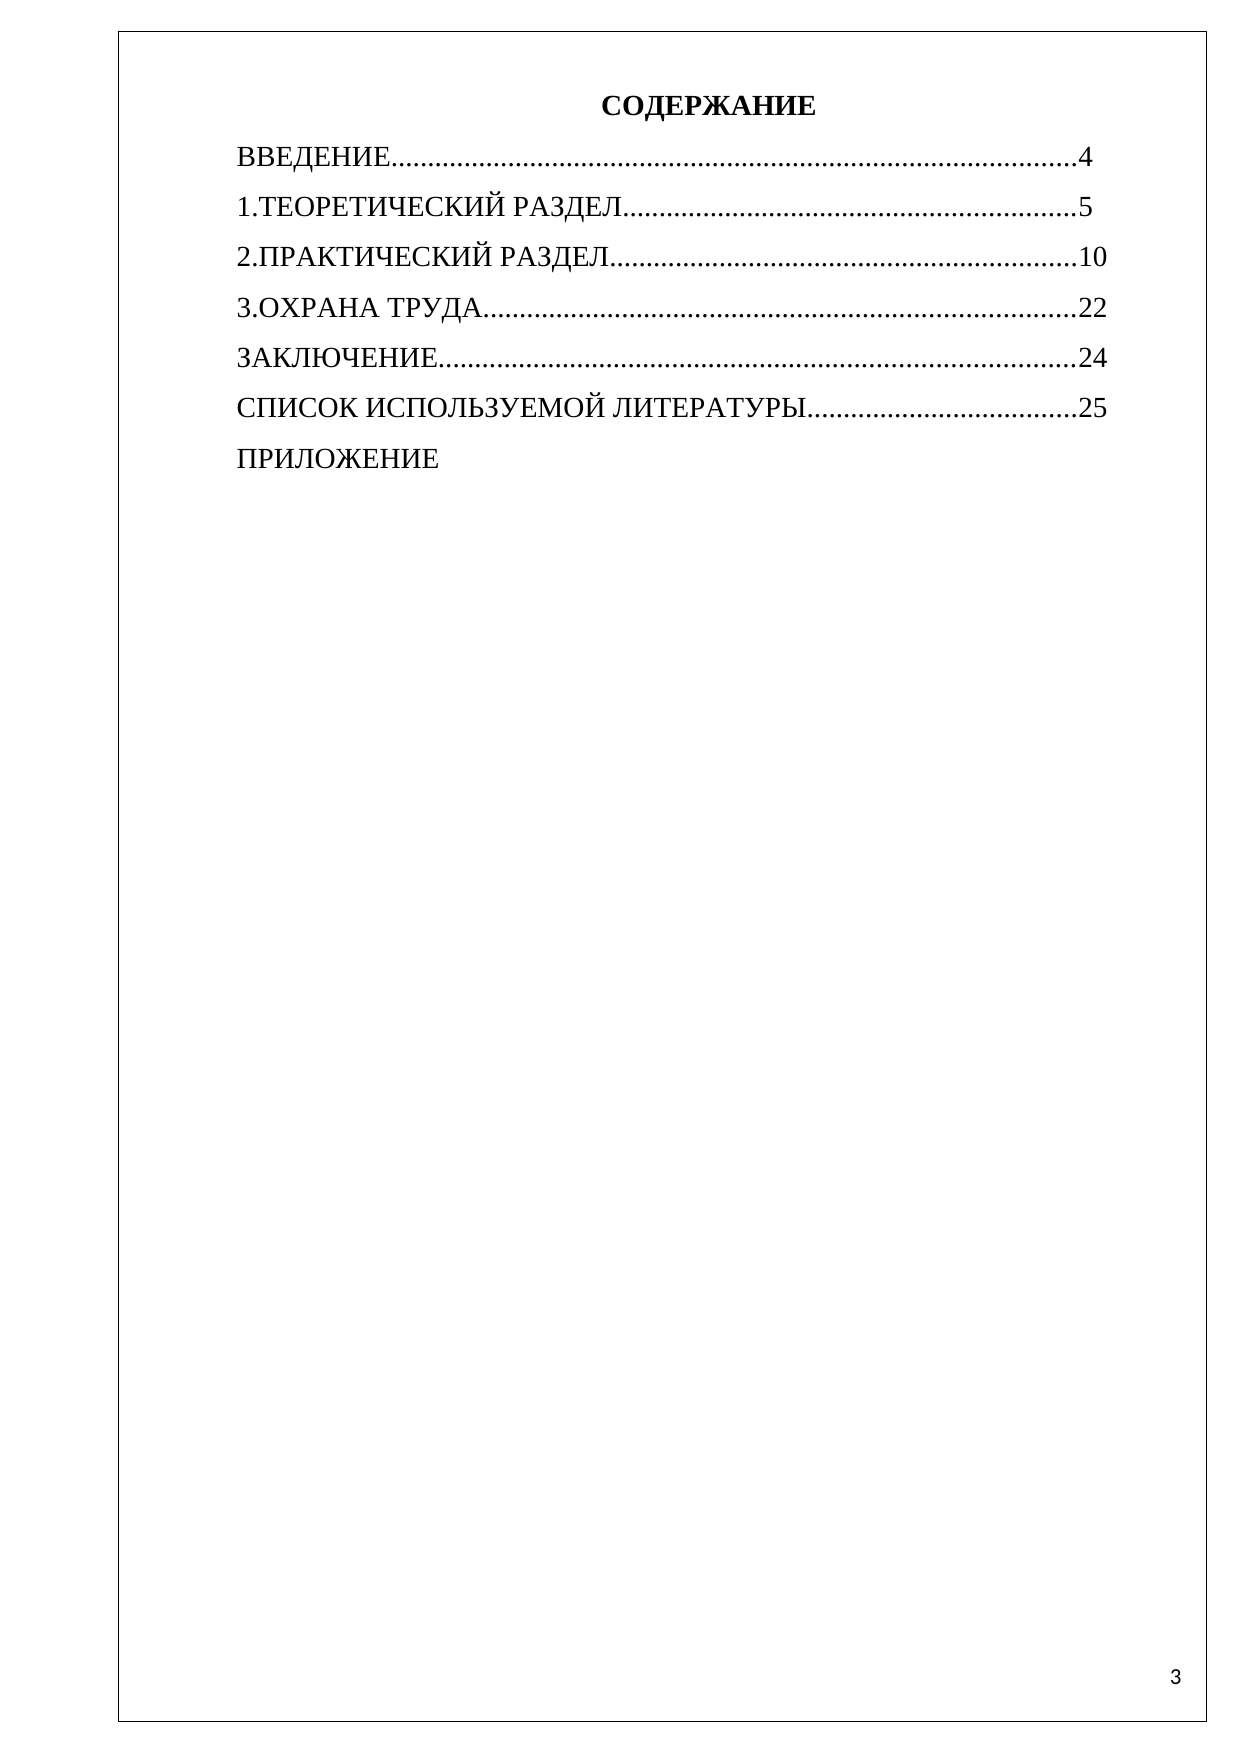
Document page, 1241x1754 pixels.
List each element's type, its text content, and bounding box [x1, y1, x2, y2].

text СПИСОК ИСПОЛЬЗУЕМОЙ ЛИТЕРАТУРЫ 25 [148, 390, 1181, 424]
text 2.ПРАКТИЧЕСКИЙ РАЗДЕЛ 10 [148, 239, 1181, 273]
text 1.ТЕОРЕТИЧЕСКИЙ РАЗДЕЛ 5 [148, 189, 1181, 223]
text ПРИЛОЖЕНИЕ [148, 441, 1181, 474]
text ЗАКЛЮЧЕНИЕ 24 [148, 340, 1181, 374]
text ВВЕДЕНИЕ 4 [148, 139, 1181, 172]
text 3.ОХРАНА ТРУДА 22 [148, 290, 1181, 323]
text Содержание [148, 88, 1181, 122]
